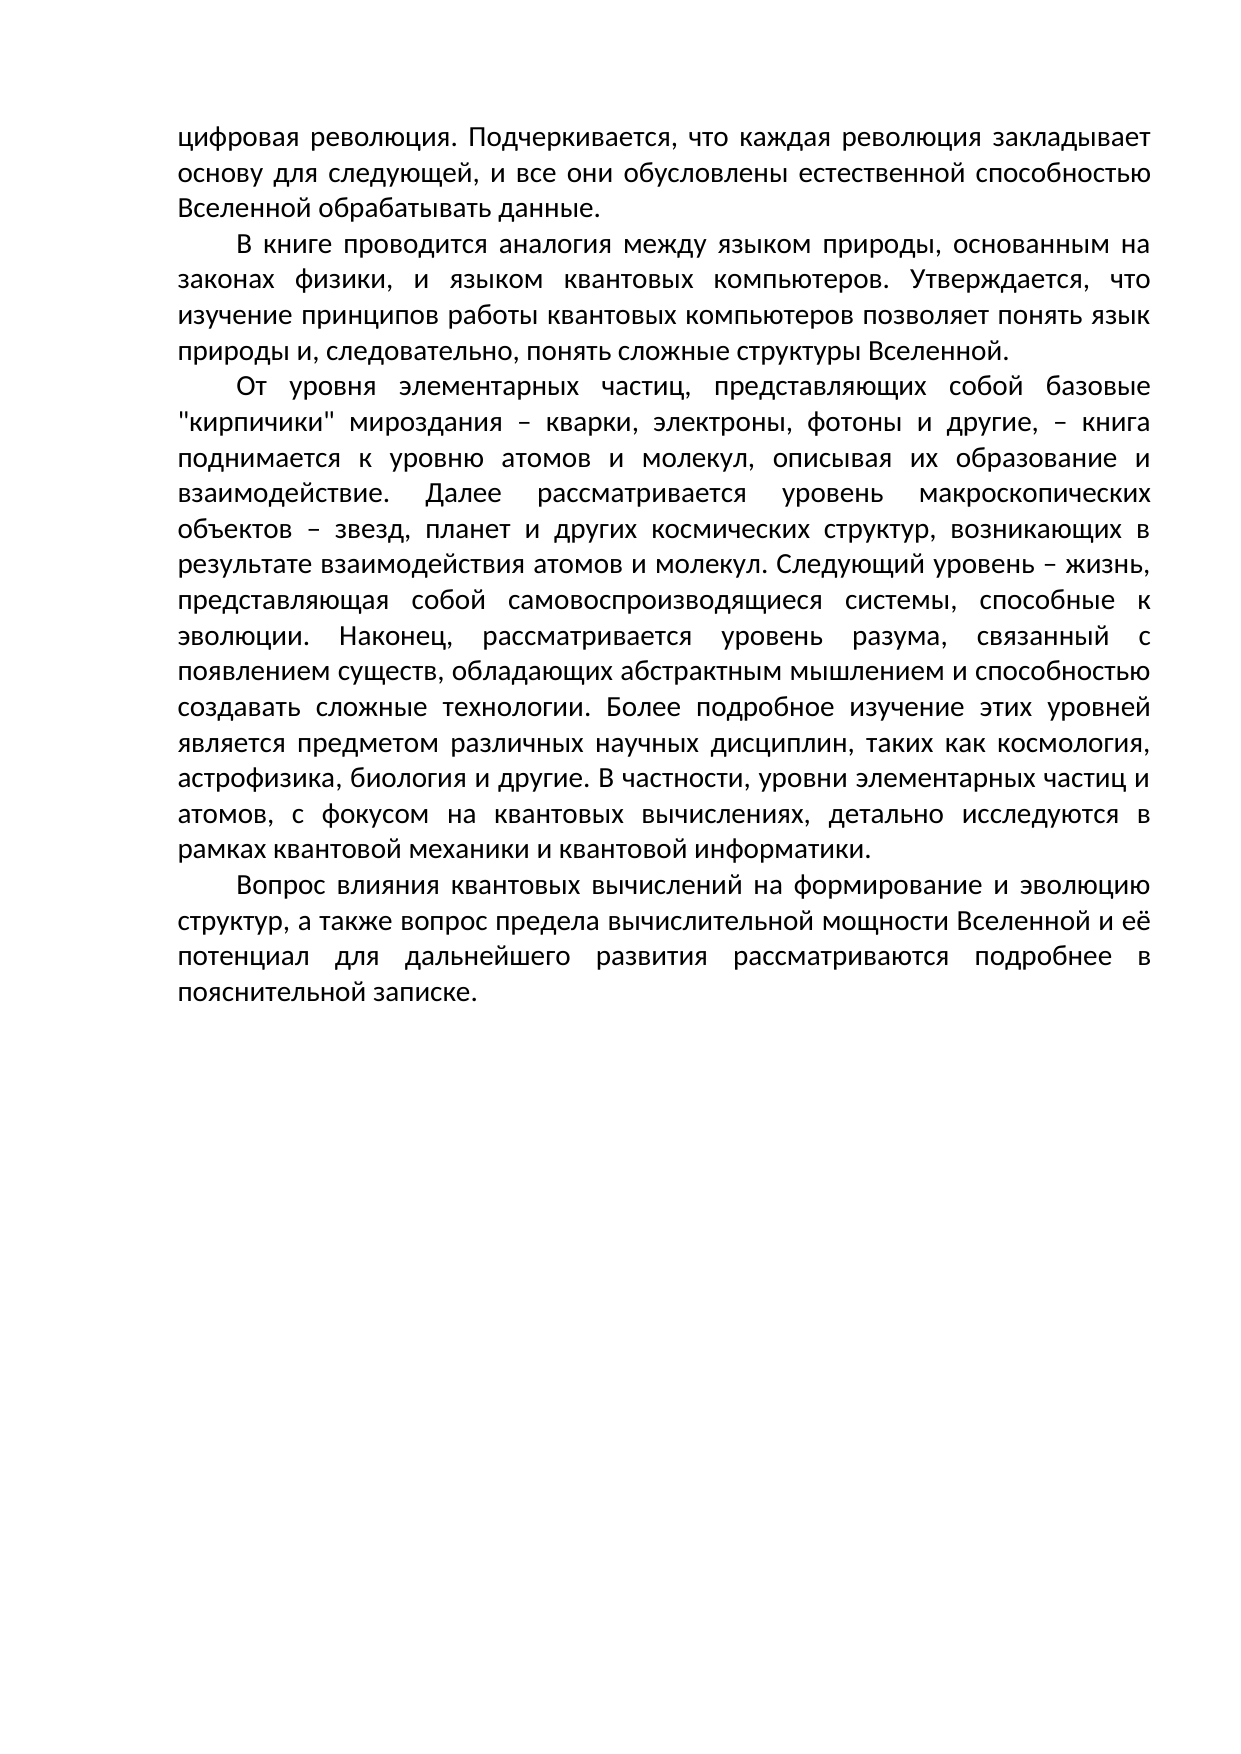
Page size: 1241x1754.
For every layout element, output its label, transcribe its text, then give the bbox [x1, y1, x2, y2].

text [177, 118, 1152, 225]
text От уровня элементарных частиц, представляющих собой базовые "кирпичики" мироздания – кварки, электроны, фотоны и другие, – книга поднимается к уровню атомов и молекул, описывая их образование и взаимодействие. Далее рассматривается уровень макроскопических объектов – звезд, планет и других космических структур, возникающих в результате взаимодействия атомов и молекул. Следующий уровень – жизнь, представляющая собой самовоспроизводящиеся системы, способные к эволюции. Наконец, рассматривается уровень разума, связанный с появлением существ, обладающих абстрактным мышлением и способностью создавать сложные технологии. Более подробное изучение этих уровней является предметом различных научных дисциплин, таких как космология, астрофизика, биология и другие. В частности, уровни элементарных частиц и атомов, с фокусом на квантовых вычислениях, детально исследуются в рамках квантовой механики и квантовой информатики. [177, 367, 1152, 866]
text Вопрос влияния квантовых вычислений на формирование и эволюцию структур, а также вопрос предела вычислительной мощности Вселенной и её потенциал для дальнейшего развития рассматриваются подробнее в пояснительной записке. [177, 866, 1152, 1009]
text В книге проводится аналогия между языком природы, основанным на законах физики, и языком квантовых компьютеров. Утверждается, что изучение принципов работы квантовых компьютеров позволяет понять язык природы и, следовательно, понять сложные структуры Вселенной. [177, 225, 1152, 367]
